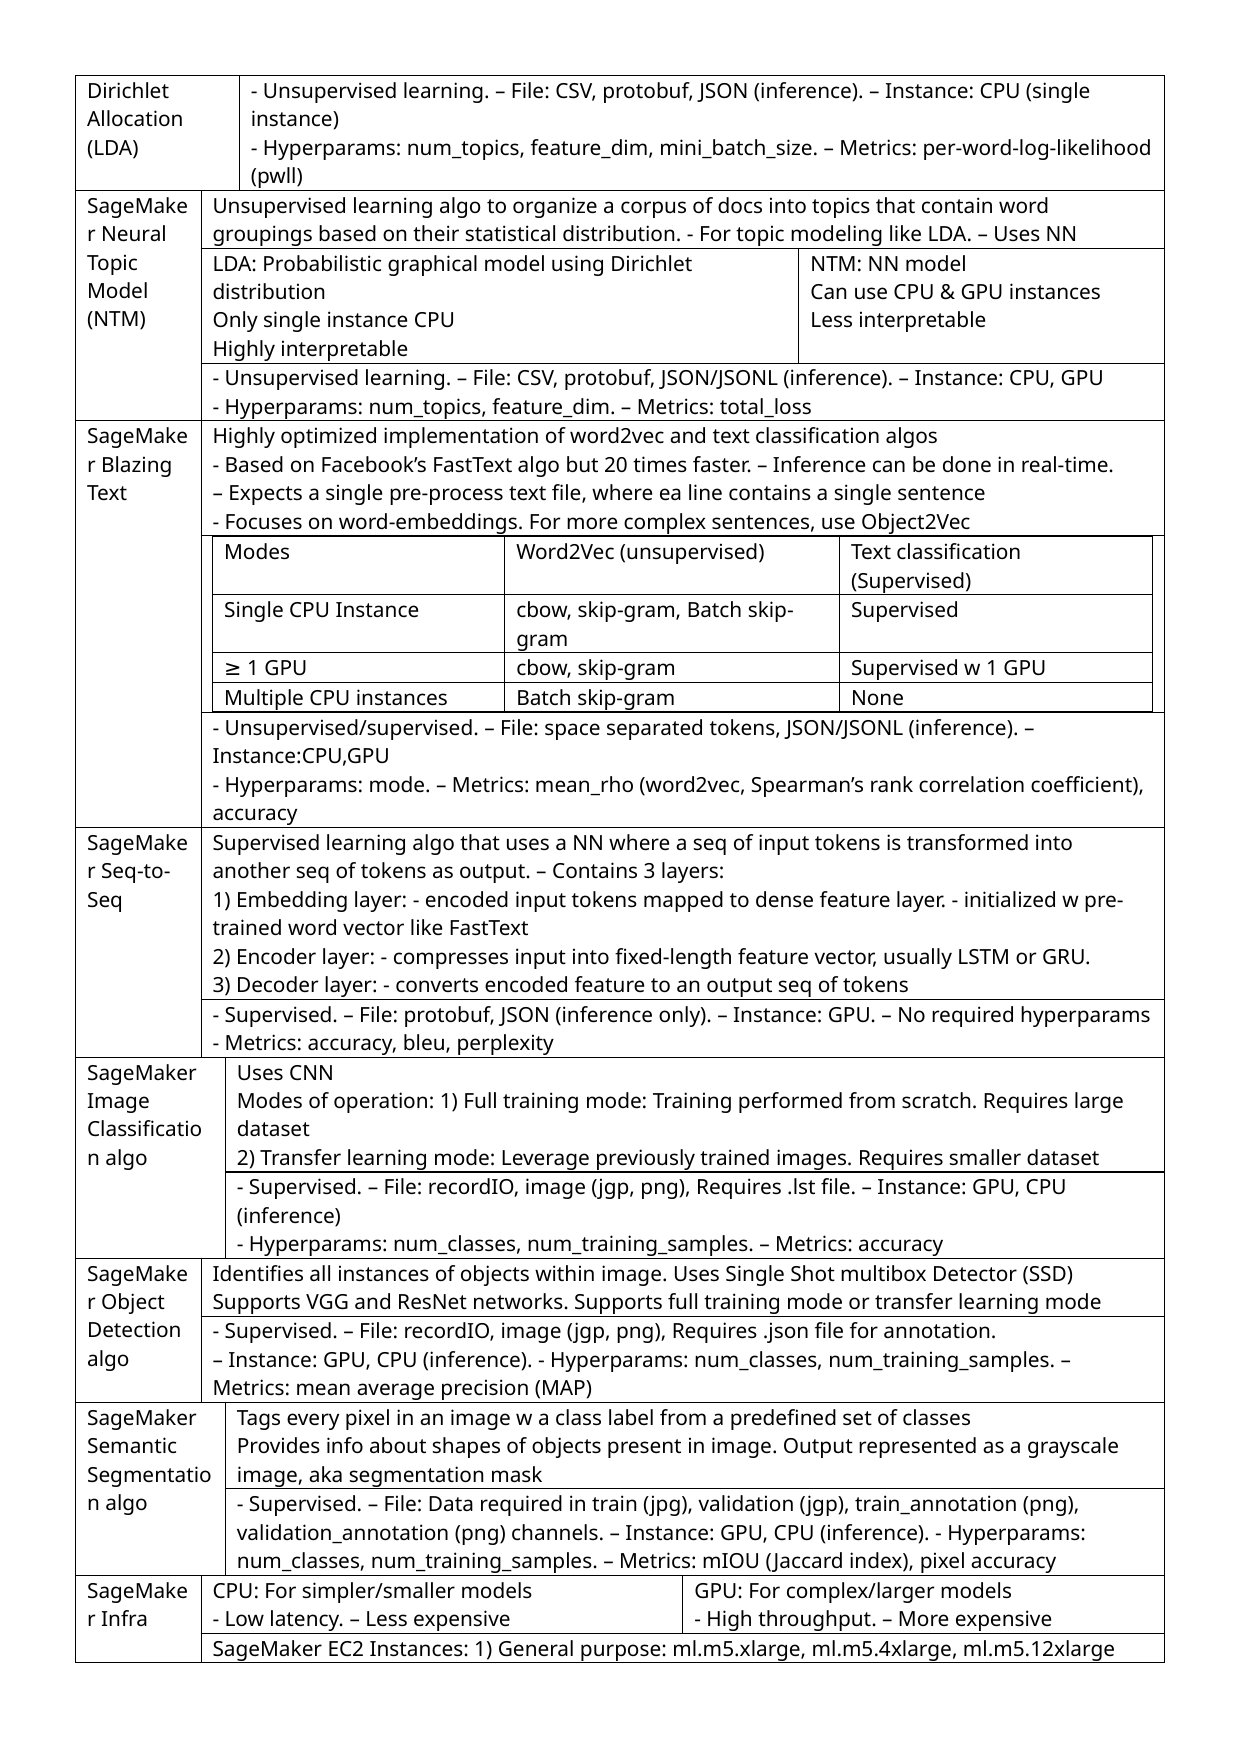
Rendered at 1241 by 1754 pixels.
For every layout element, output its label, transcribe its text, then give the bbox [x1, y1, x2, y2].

table_cell [505, 683, 839, 711]
table_cell [213, 683, 504, 711]
table_cell Tags every pixel in an image w a class label from a predefined set of classes Provides info about shapes of objects present in image. Output represented as a grayscale image, aka segmentation mask [226, 1403, 1164, 1488]
table_cell Unsupervised learning algo to organize a corpus of docs into topics that contain word groupings based on their statistical distribution. - For topic modeling like LDA. – Uses NN [202, 191, 1164, 248]
table_cell SageMaker Blazing Text [76, 421, 201, 827]
table_cell [213, 537, 504, 594]
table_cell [202, 1634, 1164, 1662]
table_cell - Supervised. – File: protobuf, JSON (inference only). – Instance: GPU. – No required hyperparams - Metrics: accuracy, bleu, perplexity [202, 1000, 1164, 1057]
table_cell [1153, 536, 1164, 712]
table_cell [202, 536, 212, 712]
table_cell Supervised learning algo that uses a NN where a seq of input tokens is transformed into another seq of tokens as output. – Contains 3 layers: 1) Embedding layer: - encoded input tokens mapped to dense feature layer. - initialized w pre-trained word vector like FastText 2) Encoder layer: - compresses input into fixed-length feature vector, usually LSTM or GRU. 3) Decoder layer: - converts encoded feature to an output seq of tokens [202, 828, 1164, 999]
table_cell - Unsupervised learning. – File: CSV, protobuf, JSON/JSONL (inference). – Instance: CPU, GPU - Hyperparams: num_topics, feature_dim. – Metrics: total_loss [202, 364, 1164, 420]
table_cell SageMaker Object Detection algo [76, 1259, 201, 1402]
table_cell [213, 653, 504, 682]
table_cell Uses CNN Modes of operation: 1) Full training mode: Training performed from scratch. Requires large dataset 2) Transfer learning mode: Leverage previously trained images. Requires smaller dataset [226, 1058, 1164, 1171]
table_cell Identifies all instances of objects within image. Uses Single Shot multibox Detector (SSD) Supports VGG and ResNet networks. Supports full training mode or transfer learning mode [202, 1259, 1164, 1316]
table_cell Highly optimized implementation of word2vec and text classification algos - Based on Facebook’s FastText algo but 20 times faster. – Inference can be done in real-time. – Expects a single pre-process text file, where ea line contains a single sentence - Focuses on word-embeddings. For more complex sentences, use Object2Vec [202, 421, 1164, 535]
table_cell [840, 653, 1152, 682]
table_cell GPU: For complex/larger models - High throughput. – More expensive [683, 1576, 1164, 1633]
table_cell NTM: NN model Can use CPU & GPU instances Less interpretable [799, 249, 1164, 362]
table_cell SageMaker Image Classification algo [76, 1058, 225, 1258]
table_cell [840, 595, 1152, 652]
table_cell LDA: Probabilistic graphical model using Dirichlet distribution Only single instance CPU Highly interpretable [202, 249, 798, 362]
table_cell [505, 595, 839, 652]
table_cell - Supervised. – File: recordIO, image (jgp, png), Requires .lst file. – Instance: GPU, CPU (inference) - Hyperparams: num_classes, num_training_samples. – Metrics: accuracy [226, 1173, 1164, 1258]
table_cell - Unsupervised learning. – File: CSV, protobuf, JSON (inference). – Instance: CPU (single instance) - Hyperparams: num_topics, feature_dim, mini_batch_size. – Metrics: per-word-log-likelihood (pwll) [240, 76, 1164, 190]
table_cell [840, 537, 1152, 594]
table_cell - Supervised. – File: Data required in train (jpg), validation (jgp), train_annotation (png), validation_annotation (png) channels. – Instance: GPU, CPU (inference). - Hyperparams: num_classes, num_training_samples. – Metrics: mIOU (Jaccard index), pixel accuracy [226, 1489, 1164, 1575]
table_cell [505, 537, 839, 594]
table_cell [213, 595, 504, 652]
table_cell [505, 653, 839, 682]
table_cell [76, 76, 239, 190]
table_cell SageMaker Seq-to-Seq [76, 828, 201, 1057]
table_cell [840, 683, 1152, 711]
table_cell - Supervised. – File: recordIO, image (jgp, png), Requires .json file for annotation. – Instance: GPU, CPU (inference). - Hyperparams: num_classes, num_training_samples. – Metrics: mean average precision (MAP) [202, 1317, 1164, 1402]
table_cell SageMaker Neural Topic Model (NTM) [76, 191, 201, 420]
table_cell - Unsupervised/supervised. – File: space separated tokens, JSON/JSONL (inference). – Instance:CPU,GPU - Hyperparams: mode. – Metrics: mean_rho (word2vec, Spearman’s rank correlation coefficient), accuracy [202, 713, 1164, 827]
table_cell SageMaker Infra [76, 1576, 201, 1662]
table_cell CPU: For simpler/smaller models - Low latency. – Less expensive [202, 1576, 682, 1633]
table_cell SageMaker Semantic Segmentation algo [76, 1403, 225, 1575]
